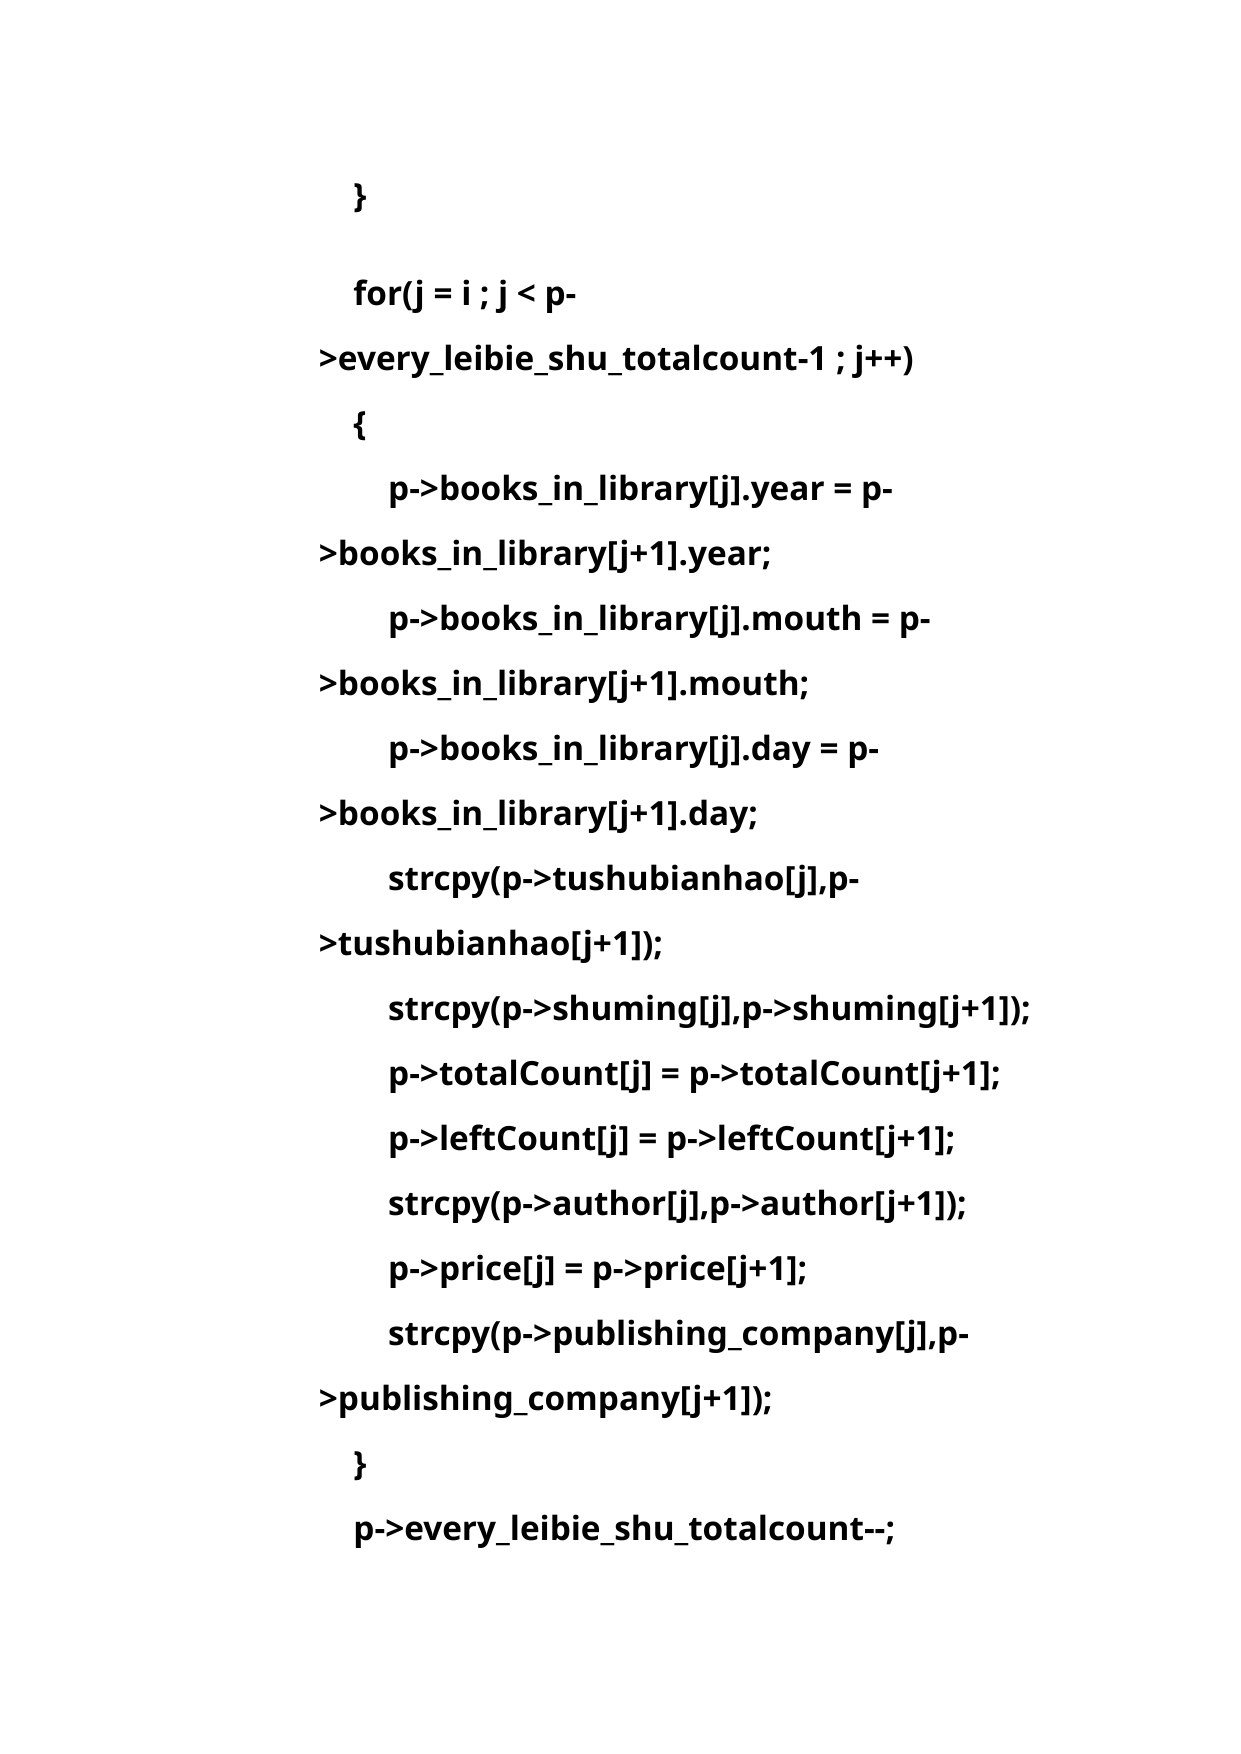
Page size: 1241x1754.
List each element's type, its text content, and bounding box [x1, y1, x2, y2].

list for(j = i ; j < p->every_leibie_shu_totalcount-1 ; j++) [319, 259, 1053, 389]
list p->price[j] = p->price[j+1]; [319, 1234, 1053, 1299]
list p->leftCount[j] = p->leftCount[j+1]; [319, 1104, 1053, 1169]
list } [319, 1429, 1053, 1494]
list p->books_in_library[j].mouth = p->books_in_library[j+1].mouth; [319, 584, 1053, 714]
list p->totalCount[j] = p->totalCount[j+1]; [319, 1039, 1053, 1104]
list strcpy(p->shuming[j],p->shuming[j+1]); [319, 974, 1053, 1039]
list strcpy(p->publishing_company[j],p->publishing_company[j+1]); [319, 1299, 1053, 1429]
list p->books_in_library[j].year = p->books_in_library[j+1].year; [319, 454, 1053, 584]
list p->every_leibie_shu_totalcount--; [319, 1494, 1053, 1559]
list } [319, 162, 1053, 227]
list p->books_in_library[j].day = p->books_in_library[j+1].day; [319, 714, 1053, 844]
list strcpy(p->author[j],p->author[j+1]); [319, 1169, 1053, 1234]
list strcpy(p->tushubianhao[j],p->tushubianhao[j+1]); [319, 844, 1053, 974]
list { [319, 389, 1053, 454]
